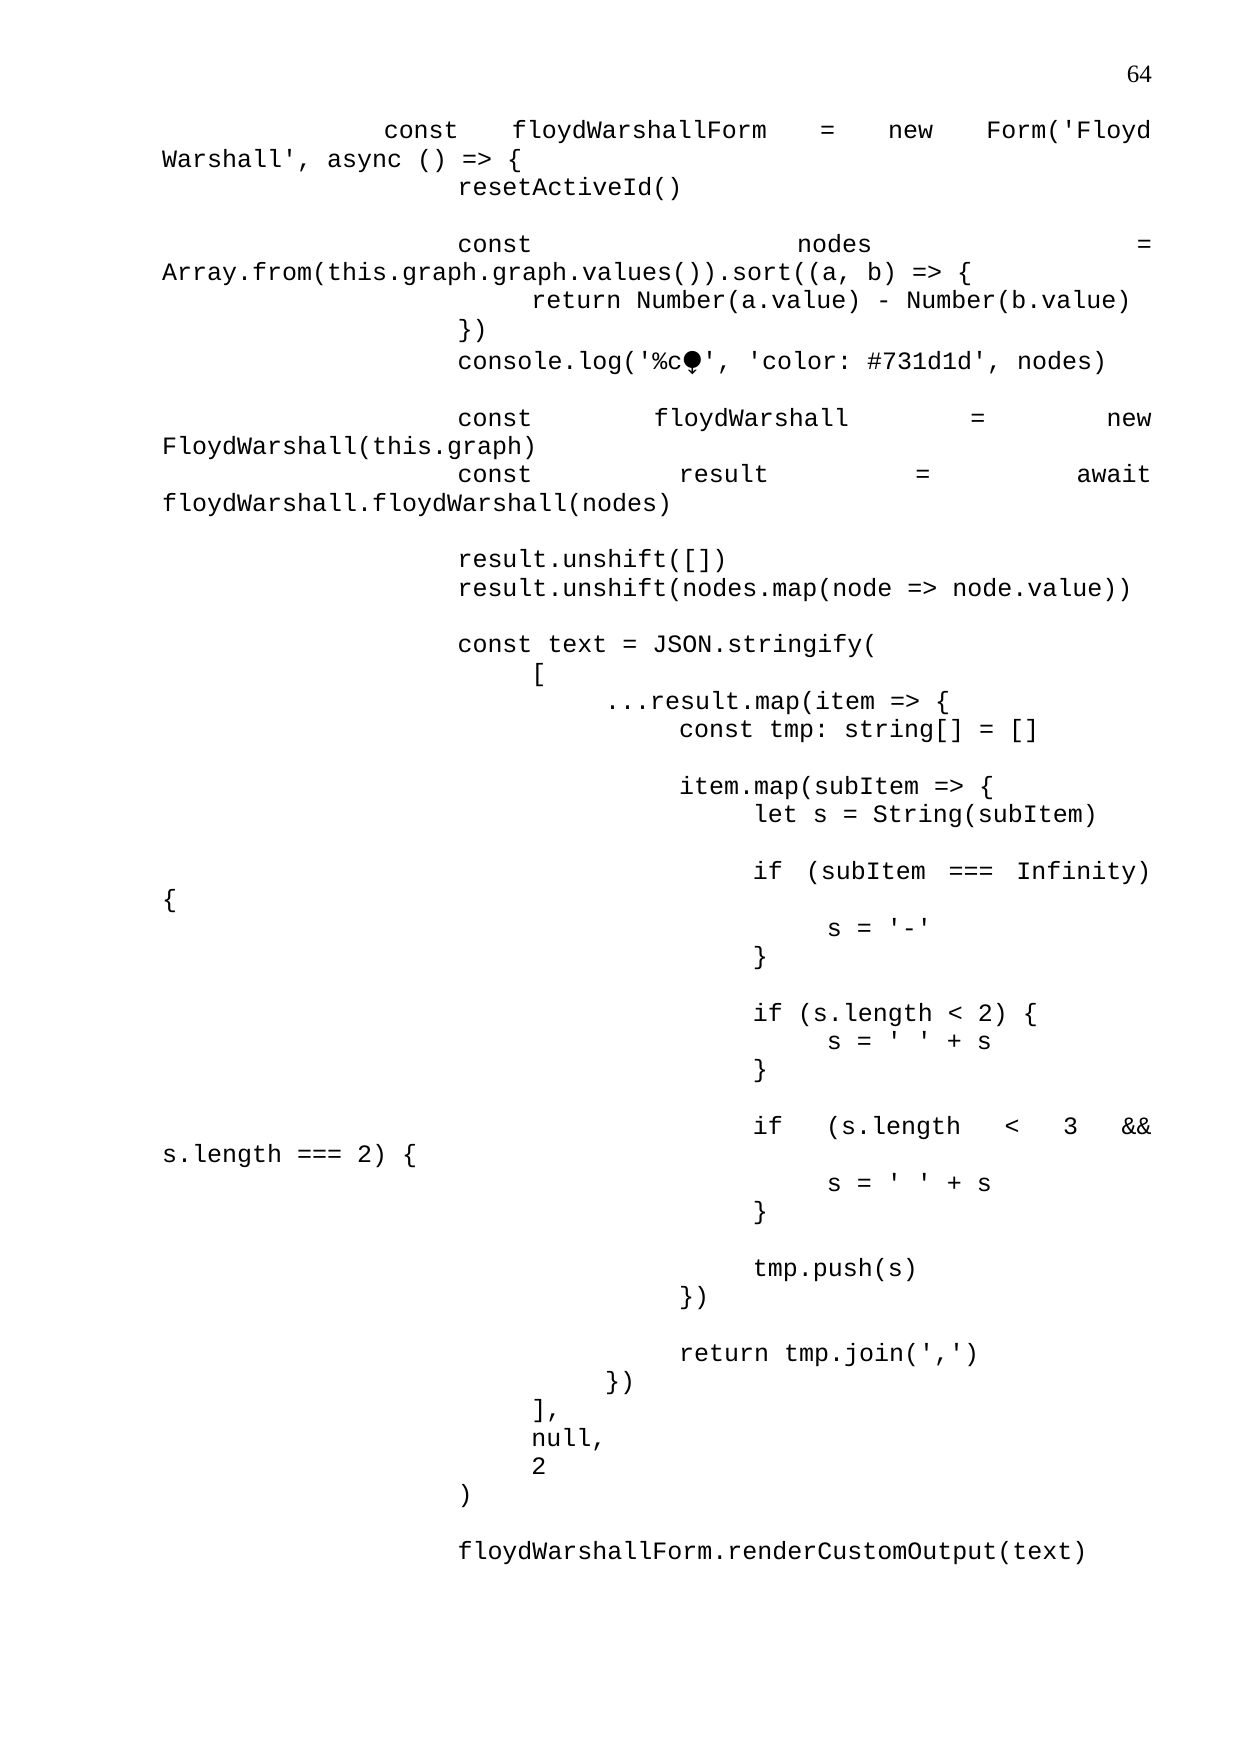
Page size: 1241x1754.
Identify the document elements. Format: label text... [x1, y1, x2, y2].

text let s = String(subItem) [162, 802, 1152, 830]
text result.unshift([]) [162, 547, 1152, 575]
text const result = await floydWarshall.floydWarshall(nodes) [162, 462, 1152, 519]
text } [162, 1057, 1152, 1085]
text tmp.push(s) [162, 1255, 1152, 1284]
text const text = JSON.stringify( [162, 632, 1152, 660]
text ], [162, 1397, 1152, 1425]
text const nodes = Array.from(this.graph.graph.values()).sort((a, b) => { [162, 231, 1152, 288]
text console.log('%c⧭', 'color: #731d1d', nodes) [162, 345, 1152, 377]
text return tmp.join(',') [162, 1340, 1152, 1369]
text }) [162, 1369, 1152, 1397]
text if (s.length < 2) { [162, 1000, 1152, 1029]
text ...result.map(item => { [162, 689, 1152, 717]
text result.unshift(nodes.map(node => node.value)) [162, 575, 1152, 604]
text s = '-' [162, 915, 1152, 944]
text if (subItem === Infinity) { [162, 859, 1152, 915]
text 2 [162, 1454, 1152, 1482]
text const floydWarshallForm = new Form('Floyd Warshall', async () => { [162, 118, 1152, 175]
text return Number(a.value) - Number(b.value) [162, 288, 1152, 316]
text }) [162, 316, 1152, 345]
text const floydWarshall = new FloydWarshall(this.graph) [162, 405, 1152, 462]
text if (s.length < 3 && s.length === 2) { [162, 1114, 1152, 1170]
text item.map(subItem => { [162, 774, 1152, 802]
text ) [162, 1482, 1152, 1510]
text const tmp: string[] = [] [162, 717, 1152, 745]
text resetActiveId() [162, 175, 1152, 203]
text null, [162, 1425, 1152, 1454]
text floydWarshallForm.renderCustomOutput(text) [162, 1539, 1152, 1567]
text s = ' ' + s [162, 1029, 1152, 1057]
text }) [162, 1284, 1152, 1312]
text s = ' ' + s [162, 1170, 1152, 1199]
text } [162, 1199, 1152, 1227]
text } [162, 944, 1152, 972]
text [ [162, 660, 1152, 689]
